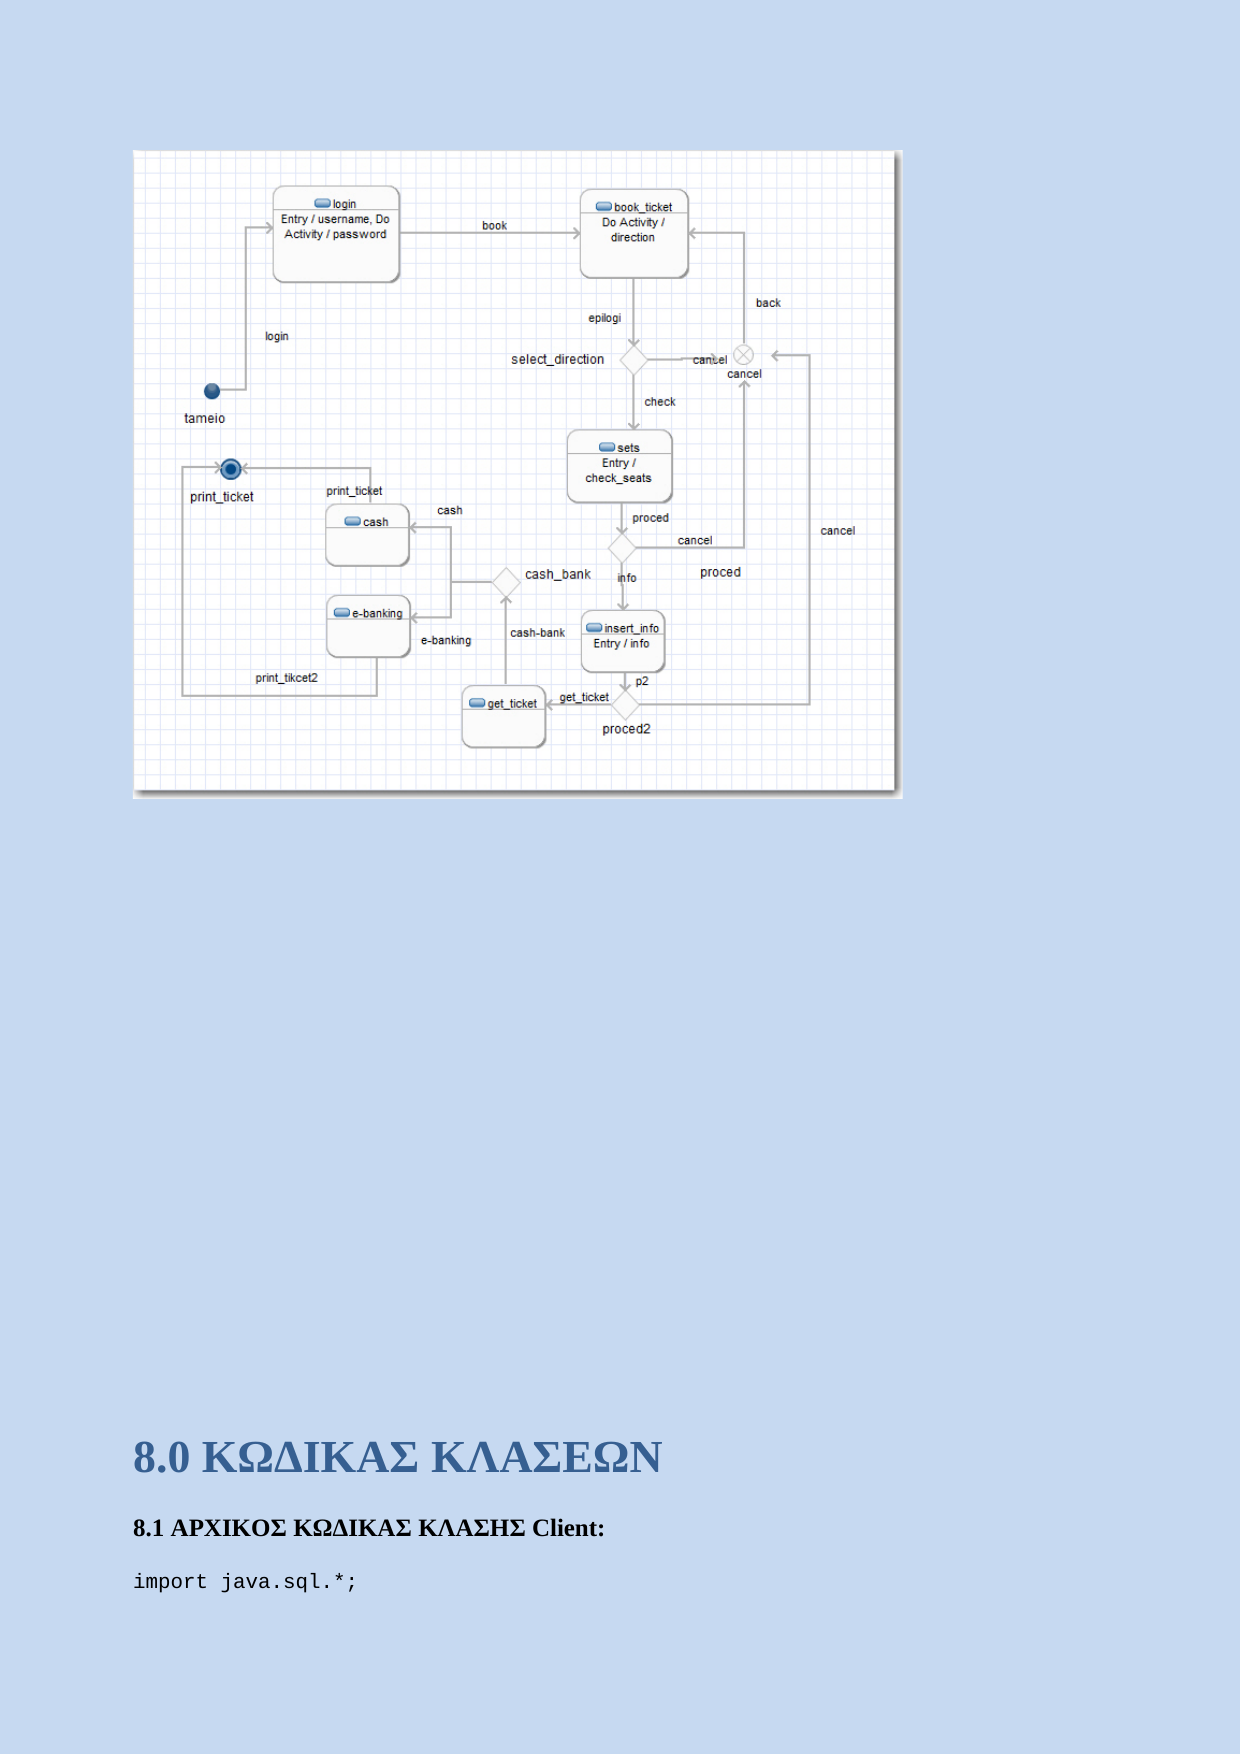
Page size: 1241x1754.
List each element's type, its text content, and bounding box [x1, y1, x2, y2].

picture [132, 150, 903, 799]
text import java.sql.*; [133, 1571, 1122, 1594]
subtitle 8.0 ΚΩΔΙΚΑΣ ΚΛΑΣΕΩΝ [133, 1430, 1122, 1483]
text 8.1 AΡΧΙΚΟΣ KΩΔΙΚΑΣ ΚΛΑΣΗΣ Client: [133, 1513, 1122, 1542]
